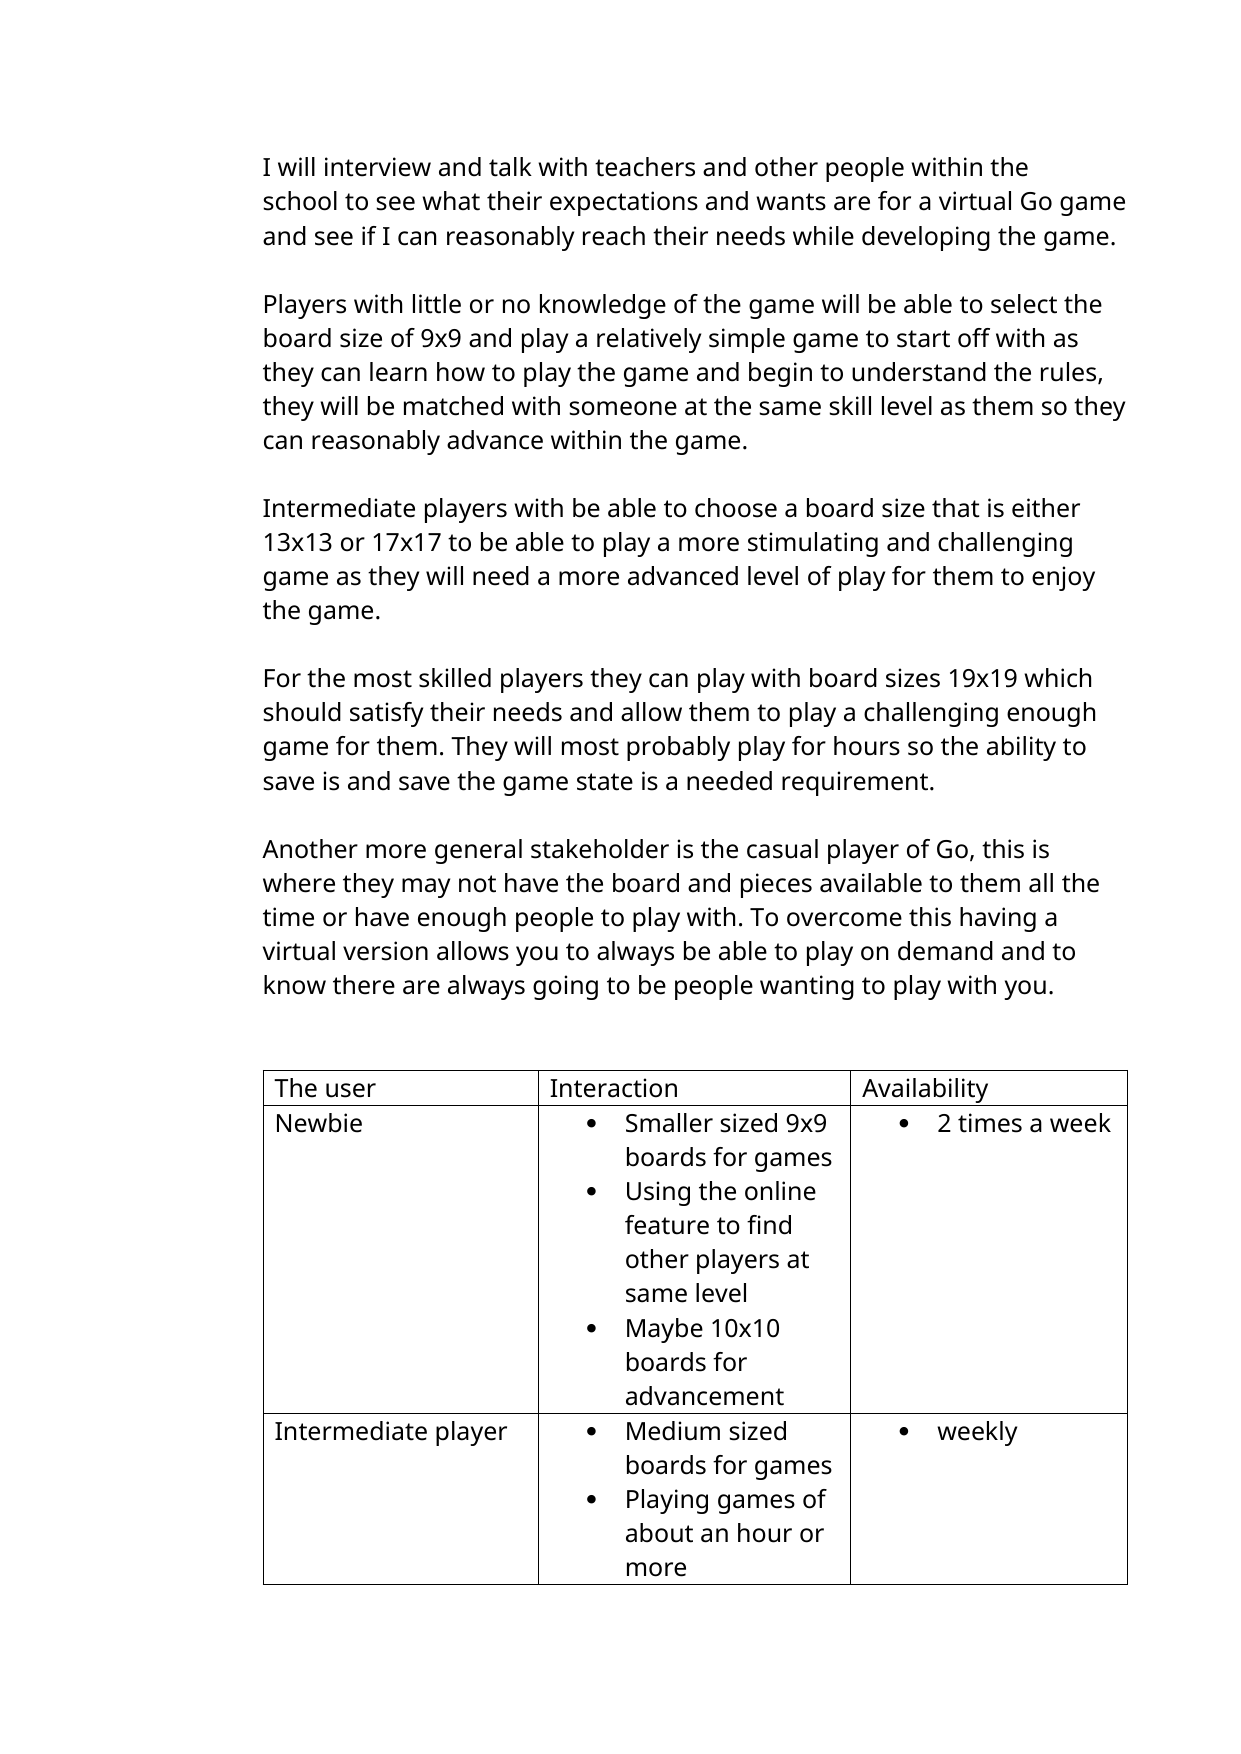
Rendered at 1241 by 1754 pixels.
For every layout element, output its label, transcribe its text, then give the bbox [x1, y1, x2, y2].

text For the most skilled players they can play with board sizes 19x19 which should satisfy their needs and allow them to play a challenging enough game for them. They will most probably play for hours so the ability to save is and save the game state is a needed requirement. [262, 661, 1128, 797]
table_cell weekly [851, 1414, 1127, 1584]
table_header Interaction [539, 1071, 850, 1105]
text Players with little or no knowledge of the game will be able to select the board size of 9x9 and play a relatively simple game to start off with as they can learn how to play the game and begin to understand the rules, they will be matched with someone at the same skill level as them so they can reasonably advance within the game. [262, 286, 1128, 457]
table_cell Smaller sized 9x9 boards for games Using the online feature to find other players at same level Maybe 10x10 boards for advancement [539, 1106, 850, 1412]
table_cell 2 times a week [851, 1106, 1127, 1412]
table_cell Intermediate player [264, 1414, 538, 1584]
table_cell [539, 1414, 850, 1584]
text I will interview and talk with teachers and other people within the school to see what their expectations and wants are for a virtual Go game and see if I can reasonably reach their needs while developing the game. [262, 150, 1128, 252]
text Intermediate players with be able to choose a board size that is either 13x13 or 17x17 to be able to play a more stimulating and challenging game as they will need a more advanced level of play for them to enjoy the game. [262, 491, 1128, 627]
table_header The user [264, 1071, 538, 1105]
table_header Availability [851, 1071, 1127, 1105]
table_cell Newbie [264, 1106, 538, 1412]
text Another more general stakeholder is the casual player of Go, this is where they may not have the board and pieces available to them all the time or have enough people to play with. To overcome this having a virtual version allows you to always be able to play on demand and to know there are always going to be people wanting to play with you. [262, 831, 1128, 1002]
